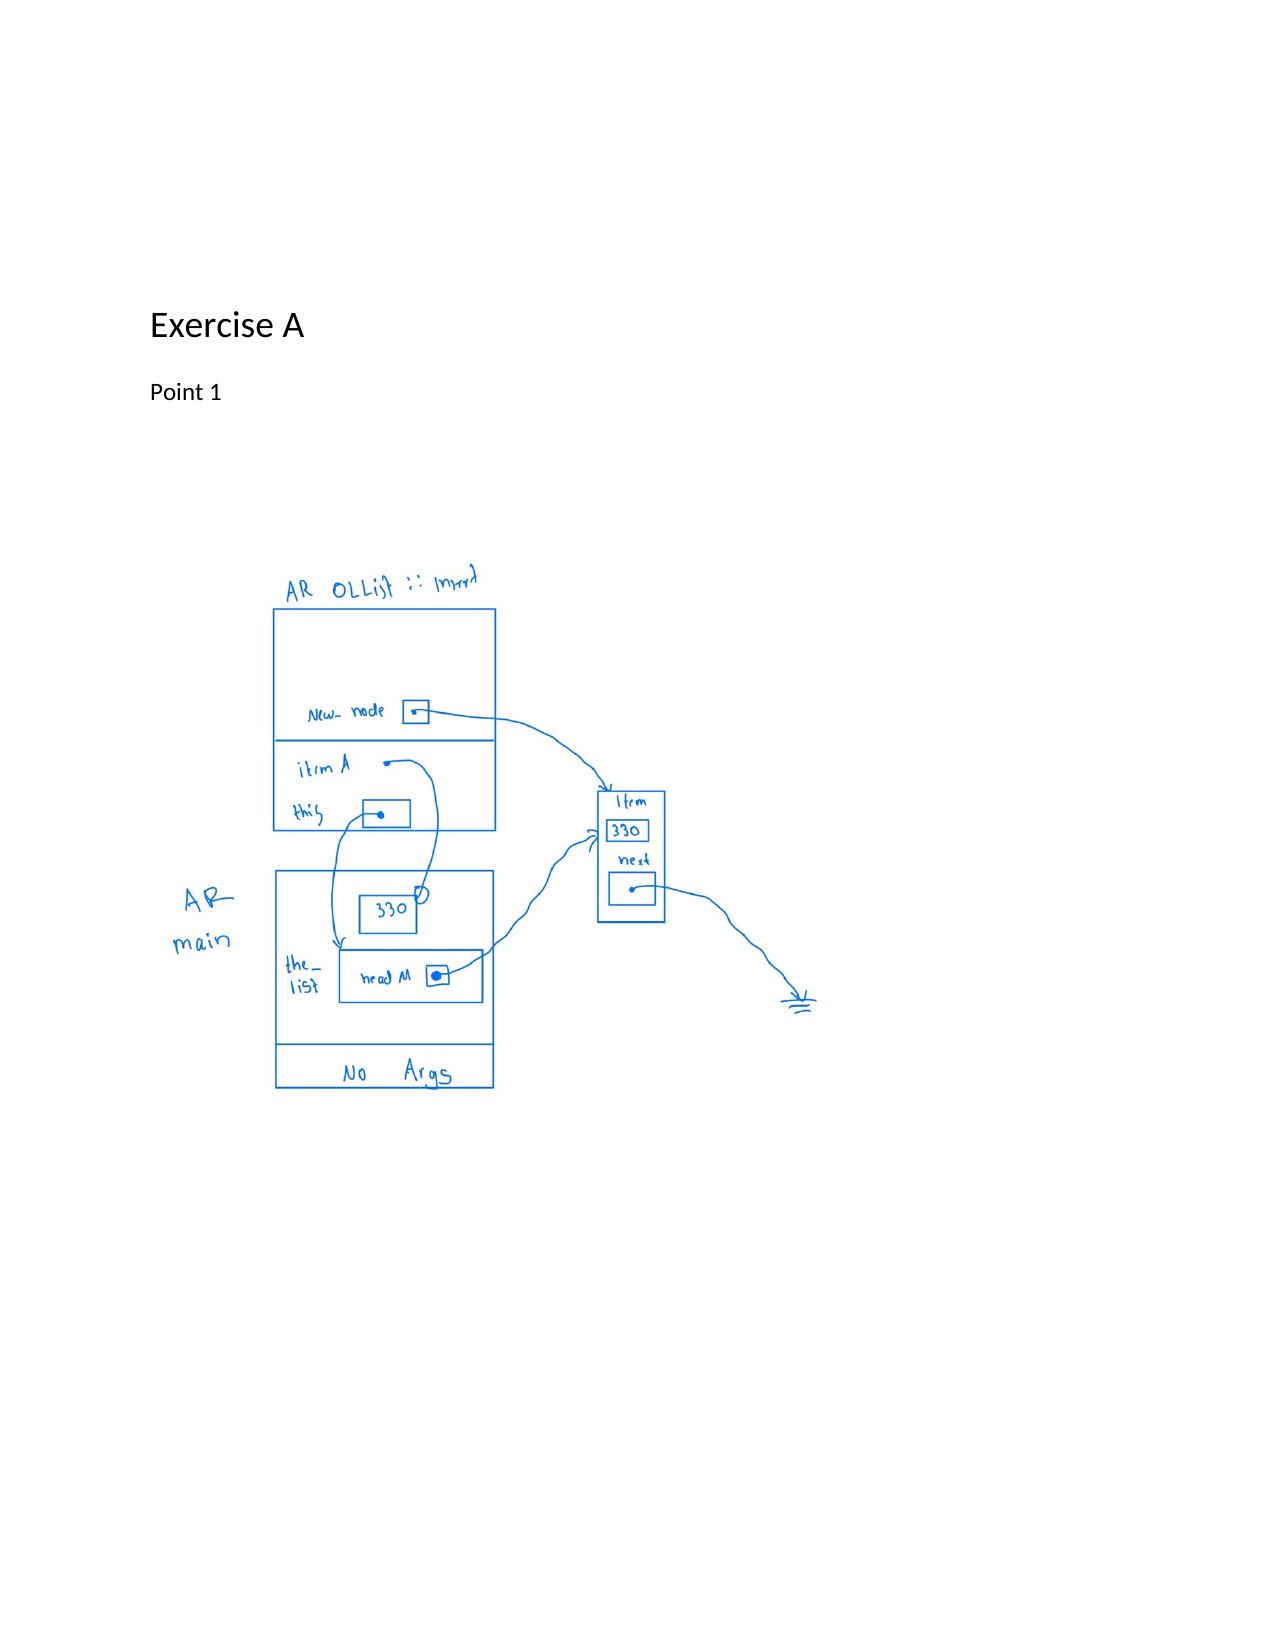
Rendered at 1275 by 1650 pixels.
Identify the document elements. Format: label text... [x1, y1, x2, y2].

picture [150, 500, 836, 1121]
text Exercise A [150, 301, 1125, 347]
text Point 1 [150, 376, 1125, 407]
